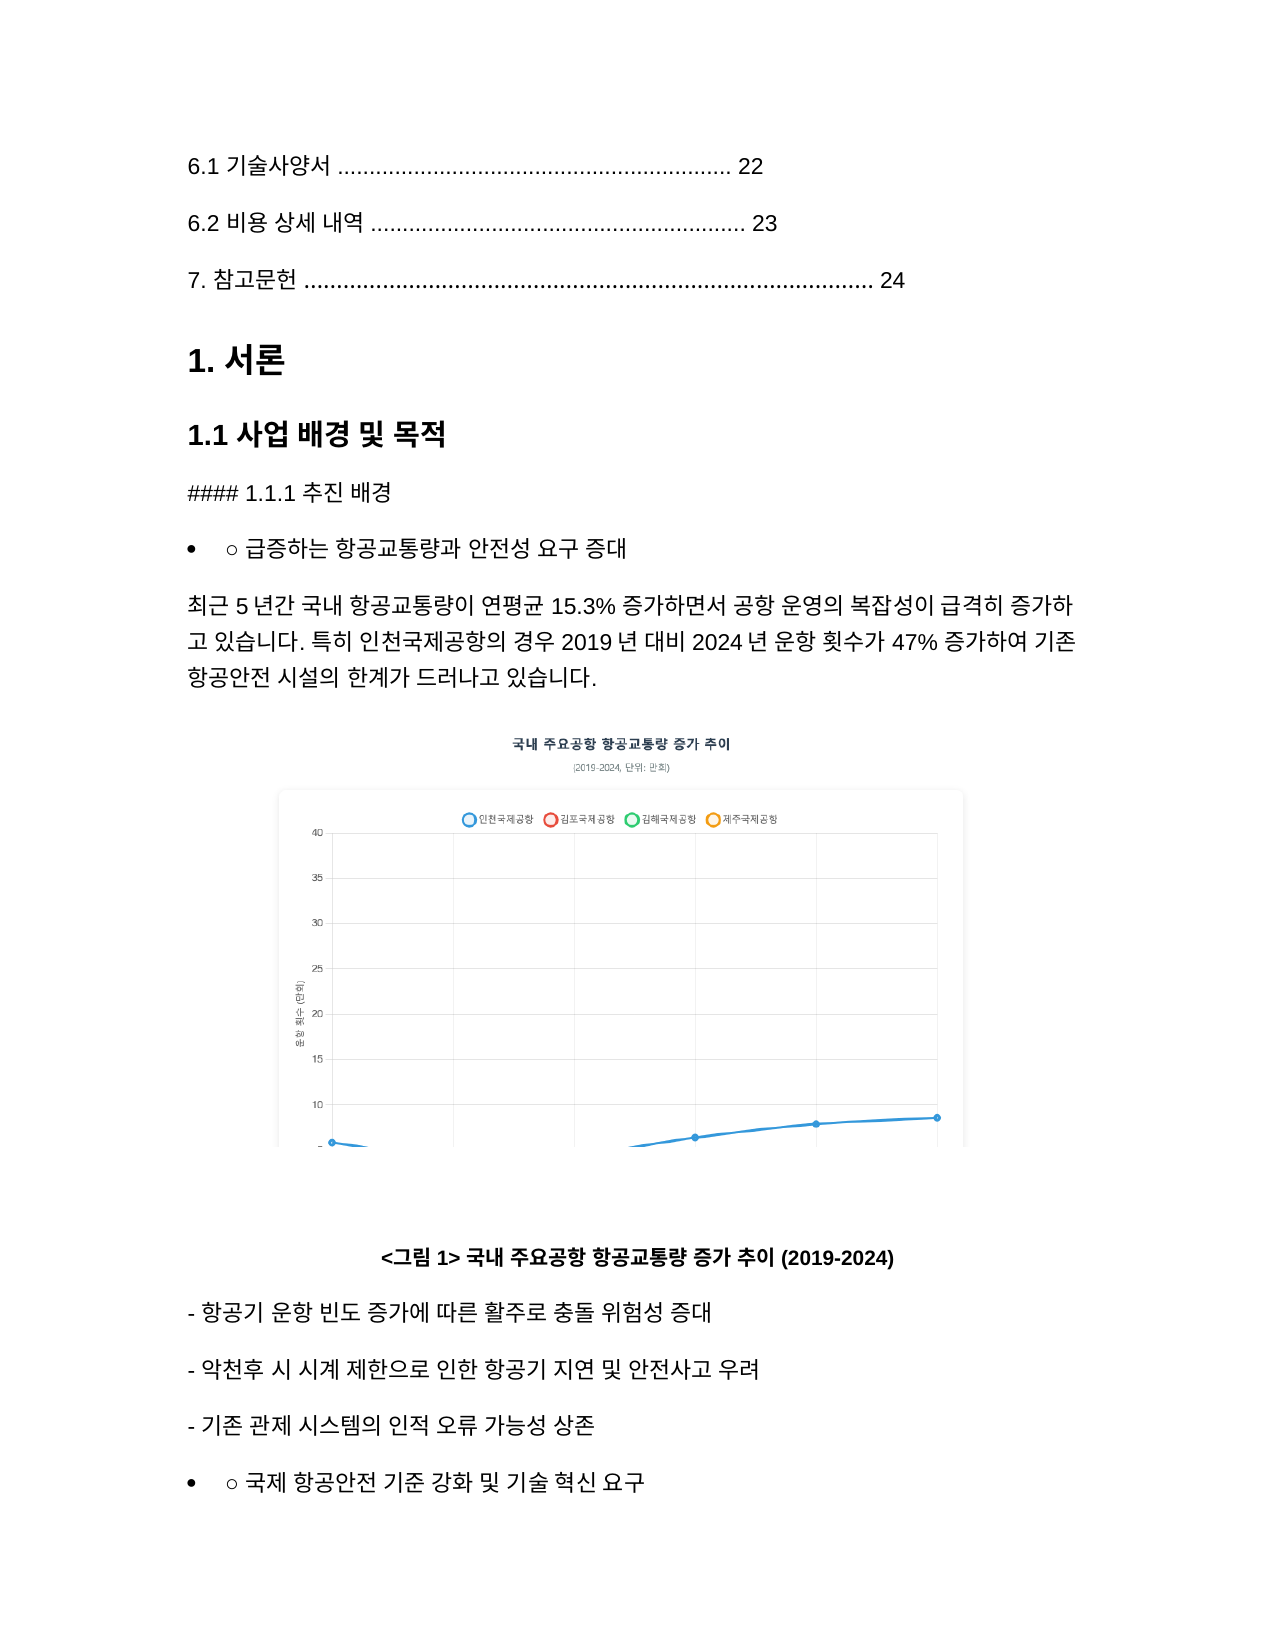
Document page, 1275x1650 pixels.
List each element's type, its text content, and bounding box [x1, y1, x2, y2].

text 6.2 비용 상세 내역 ........................................................... 23 [187, 207, 1087, 238]
list ○ 급증하는 항공교통량과 안전성 요구 증대 [187, 533, 1087, 564]
text - 악천후 시 시계 제한으로 인한 항공기 지연 및 안전사고 우려 [187, 1353, 1087, 1385]
list ○ 국제 항공안전 기준 강화 및 기술 혁신 요구 [187, 1467, 1087, 1498]
text - 기존 관제 시스템의 인적 오류 가능성 상존 [187, 1410, 1087, 1442]
text - 항공기 운항 빈도 증가에 따른 활주로 충돌 위험성 증대 [187, 1297, 1087, 1328]
text 최근 5년간 국내 항공교통량이 연평균 15.3% 증가하면서 공항 운영의 복잡성이 급격히 증가하고 있습니다. 특히 인천국제공항의 경우 2019년 대비 2024년 운항 횟수가 47% 증가하여 기존 항공안전 시설의 한계가 드러나고 있습니다. [187, 590, 1087, 693]
text 6.1 기술사양서 .............................................................. 22 [187, 150, 1087, 181]
picture [262, 718, 1013, 1219]
text 7. 참고문헌 …………………………………………………………………………… 24 [187, 263, 1087, 295]
text <그림 1> 국내 주요공항 항공교통량 증가 추이 (2019-2024) [187, 1243, 1087, 1272]
subtitle 1.1 사업 배경 및 목적 [187, 414, 1087, 454]
subtitle 1. 서론 [187, 337, 1087, 382]
text #### 1.1.1 추진 배경 [187, 476, 1087, 508]
